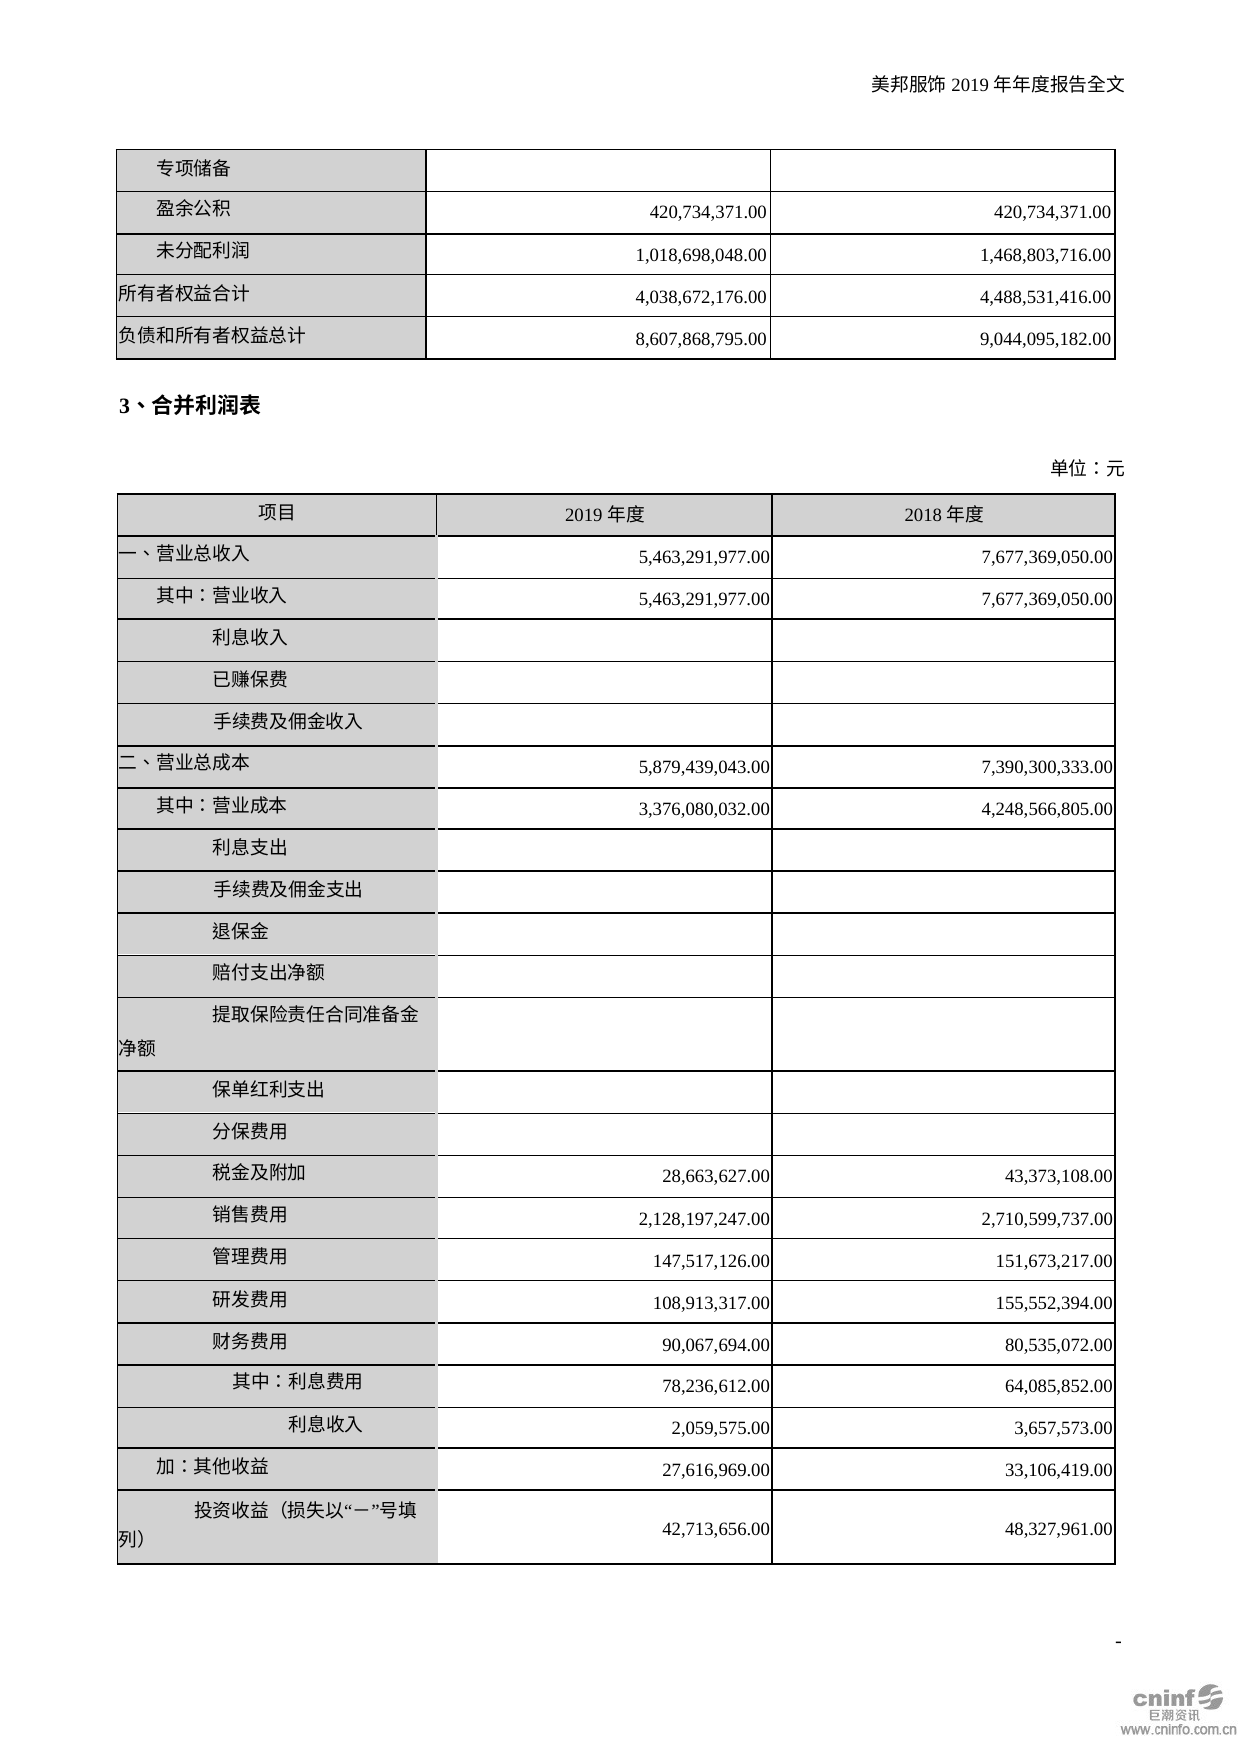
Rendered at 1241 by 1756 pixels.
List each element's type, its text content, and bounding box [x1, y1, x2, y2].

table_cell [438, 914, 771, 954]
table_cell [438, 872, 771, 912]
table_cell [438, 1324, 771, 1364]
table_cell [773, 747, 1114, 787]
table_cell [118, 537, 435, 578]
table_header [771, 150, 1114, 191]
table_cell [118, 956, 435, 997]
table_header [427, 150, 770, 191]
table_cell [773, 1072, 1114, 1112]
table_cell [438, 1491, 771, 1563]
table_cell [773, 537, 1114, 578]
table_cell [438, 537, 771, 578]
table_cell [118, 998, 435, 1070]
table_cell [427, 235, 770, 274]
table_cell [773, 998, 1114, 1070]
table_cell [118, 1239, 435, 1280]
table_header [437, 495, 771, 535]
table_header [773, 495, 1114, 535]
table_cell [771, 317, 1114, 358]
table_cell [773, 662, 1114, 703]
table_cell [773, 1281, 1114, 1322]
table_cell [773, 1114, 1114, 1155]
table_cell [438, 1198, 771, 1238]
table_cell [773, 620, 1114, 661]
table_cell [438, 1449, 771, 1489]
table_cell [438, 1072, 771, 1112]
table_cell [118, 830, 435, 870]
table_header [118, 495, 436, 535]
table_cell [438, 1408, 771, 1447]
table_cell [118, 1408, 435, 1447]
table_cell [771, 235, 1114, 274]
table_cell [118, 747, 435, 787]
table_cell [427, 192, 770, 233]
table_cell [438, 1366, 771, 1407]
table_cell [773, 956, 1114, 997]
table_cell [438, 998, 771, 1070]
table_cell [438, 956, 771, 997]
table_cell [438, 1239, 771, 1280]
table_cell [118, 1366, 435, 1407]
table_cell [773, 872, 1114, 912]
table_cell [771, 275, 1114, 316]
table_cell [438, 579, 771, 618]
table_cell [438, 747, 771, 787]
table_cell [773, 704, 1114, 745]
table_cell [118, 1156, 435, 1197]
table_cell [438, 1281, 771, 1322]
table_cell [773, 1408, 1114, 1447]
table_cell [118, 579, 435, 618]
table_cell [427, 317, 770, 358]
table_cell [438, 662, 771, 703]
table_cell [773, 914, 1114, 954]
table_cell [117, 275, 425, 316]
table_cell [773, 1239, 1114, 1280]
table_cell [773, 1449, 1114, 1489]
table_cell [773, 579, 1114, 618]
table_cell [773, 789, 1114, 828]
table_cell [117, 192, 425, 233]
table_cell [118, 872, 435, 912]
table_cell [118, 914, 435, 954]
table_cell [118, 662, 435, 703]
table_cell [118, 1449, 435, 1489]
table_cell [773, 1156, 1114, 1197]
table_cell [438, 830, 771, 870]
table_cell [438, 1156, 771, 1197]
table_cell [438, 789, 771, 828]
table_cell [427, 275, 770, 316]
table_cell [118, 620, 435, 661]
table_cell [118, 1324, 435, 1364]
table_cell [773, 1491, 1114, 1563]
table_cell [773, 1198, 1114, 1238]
subtitle 3、合并利润表 [119, 390, 1240, 420]
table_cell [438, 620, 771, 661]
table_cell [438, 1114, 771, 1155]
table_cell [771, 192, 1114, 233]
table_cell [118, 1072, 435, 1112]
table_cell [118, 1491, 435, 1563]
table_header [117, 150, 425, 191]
picture [1115, 1681, 1240, 1738]
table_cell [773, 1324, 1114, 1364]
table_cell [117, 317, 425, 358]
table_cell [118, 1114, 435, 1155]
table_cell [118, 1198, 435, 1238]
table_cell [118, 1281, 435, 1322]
text 单位：元 [104, 456, 1124, 481]
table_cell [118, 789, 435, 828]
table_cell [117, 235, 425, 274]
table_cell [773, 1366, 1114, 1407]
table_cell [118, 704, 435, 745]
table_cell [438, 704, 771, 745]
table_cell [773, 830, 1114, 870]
